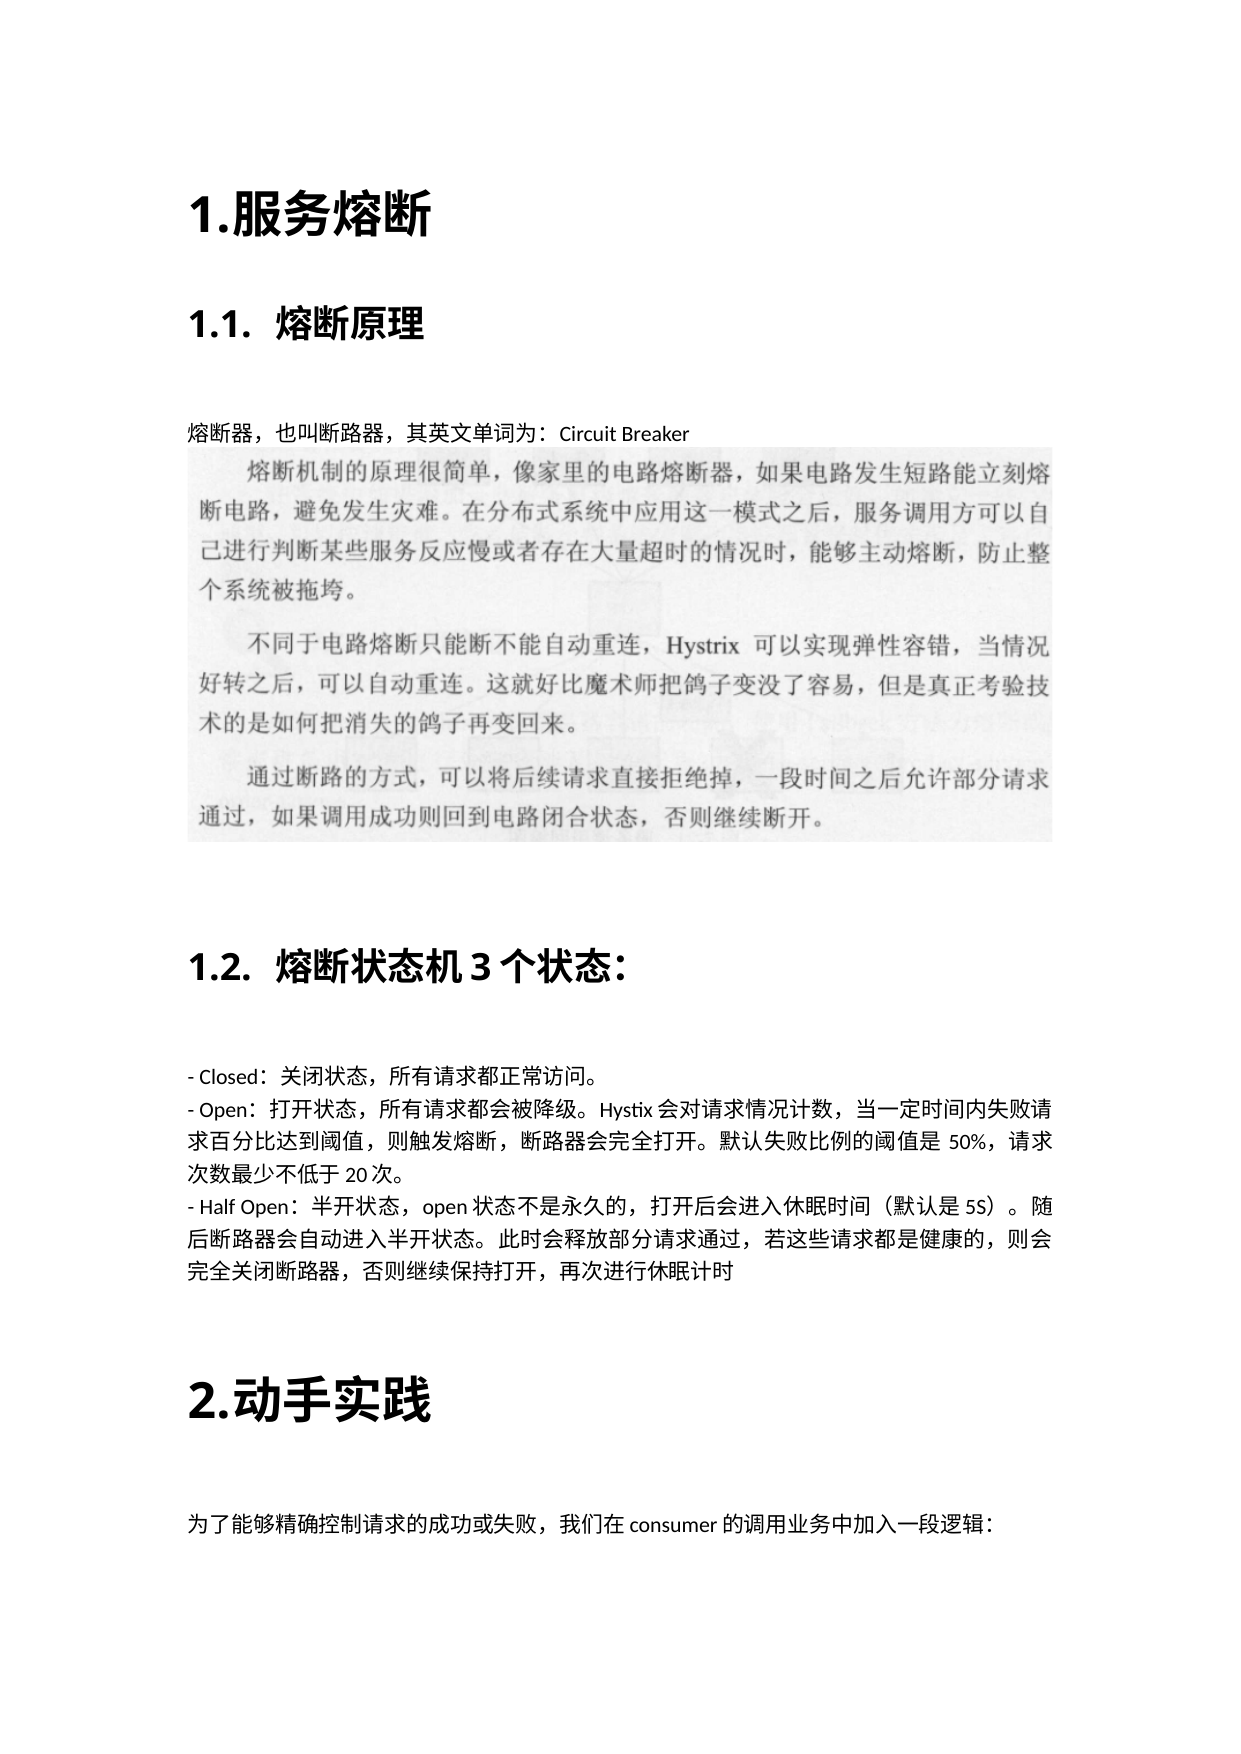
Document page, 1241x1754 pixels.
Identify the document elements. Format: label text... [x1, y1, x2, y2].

picture [187, 447, 1053, 842]
text - Open：打开状态，所有请求都会被降级。Hystix会对请求情况计数，当一定时间内失败请求百分比达到阈值，则触发熔断，断路器会完全打开。默认失败比例的阈值是50%，请求次数最少不低于20次。 [187, 1091, 1053, 1189]
text - Closed：关闭状态，所有请求都正常访问。 [187, 1059, 1053, 1091]
text - Half Open：半开状态，open状态不是永久的，打开后会进入休眠时间（默认是5S）。随后断路器会自动进入半开状态。此时会释放部分请求通过，若这些请求都是健康的，则会完全关闭断路器，否则继续保持打开，再次进行休眠计时 [187, 1189, 1053, 1286]
subtitle 熔断状态机3个状态： [187, 932, 1053, 997]
subtitle 服务熔断 [187, 162, 1053, 259]
subtitle 动手实践 [187, 1348, 1053, 1445]
text 熔断器，也叫断路器，其英文单词为：Circuit Breaker [187, 415, 1053, 447]
text 为了能够精确控制请求的成功或失败，我们在consumer的调用业务中加入一段逻辑： [187, 1507, 1053, 1539]
subtitle 熔断原理 [187, 289, 1053, 354]
